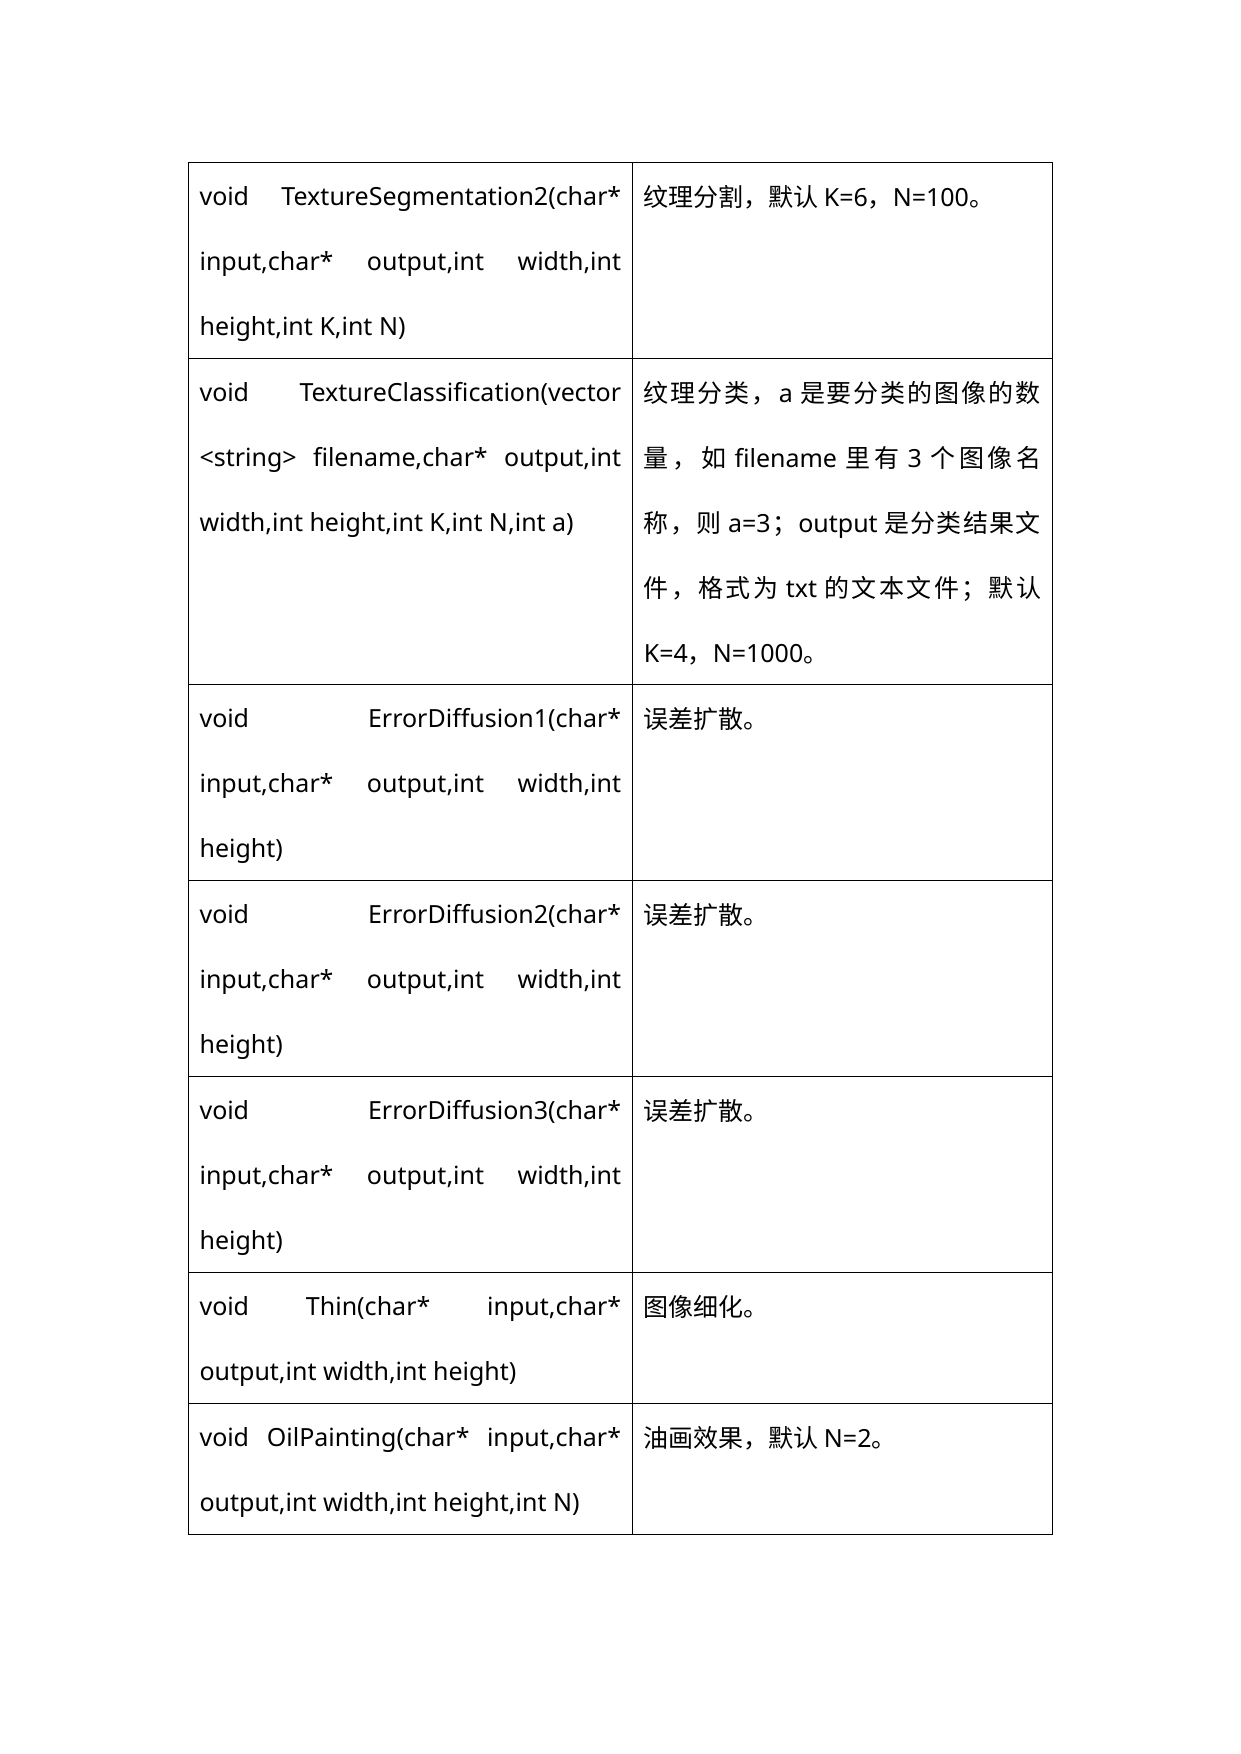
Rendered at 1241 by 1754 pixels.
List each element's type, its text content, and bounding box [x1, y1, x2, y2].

table_cell 纹理分类，a是要分类的图像的数量，如filename里有3个图像名称，则a=3；output是分类结果文件，格式为txt的文本文件；默认K=4，N=1000。 [633, 359, 1052, 684]
table_cell void OilPainting(char* input,char* output,int width,int height,int N) [189, 1404, 632, 1534]
table_cell 误差扩散。 [633, 685, 1052, 880]
table_cell 纹理分割，默认K=6，N=100。 [633, 163, 1052, 358]
table_cell void ErrorDiffusion3(char* input,char* output,int width,int height) [189, 1077, 632, 1272]
table_cell void Thin(char* input,char* output,int width,int height) [189, 1273, 632, 1403]
table_cell 误差扩散。 [633, 881, 1052, 1076]
table_cell 图像细化。 [633, 1273, 1052, 1403]
table_cell void TextureClassification(vector <string> filename,char* output,int width,int height,int K,int N,int a) [189, 359, 632, 684]
table_cell 误差扩散。 [633, 1077, 1052, 1272]
table_cell 油画效果，默认N=2。 [633, 1404, 1052, 1534]
table_cell void ErrorDiffusion2(char* input,char* output,int width,int height) [189, 881, 632, 1076]
table_cell void ErrorDiffusion1(char* input,char* output,int width,int height) [189, 685, 632, 880]
table_cell void TextureSegmentation2(char* input,char* output,int width,int height,int K,int N) [189, 163, 632, 358]
